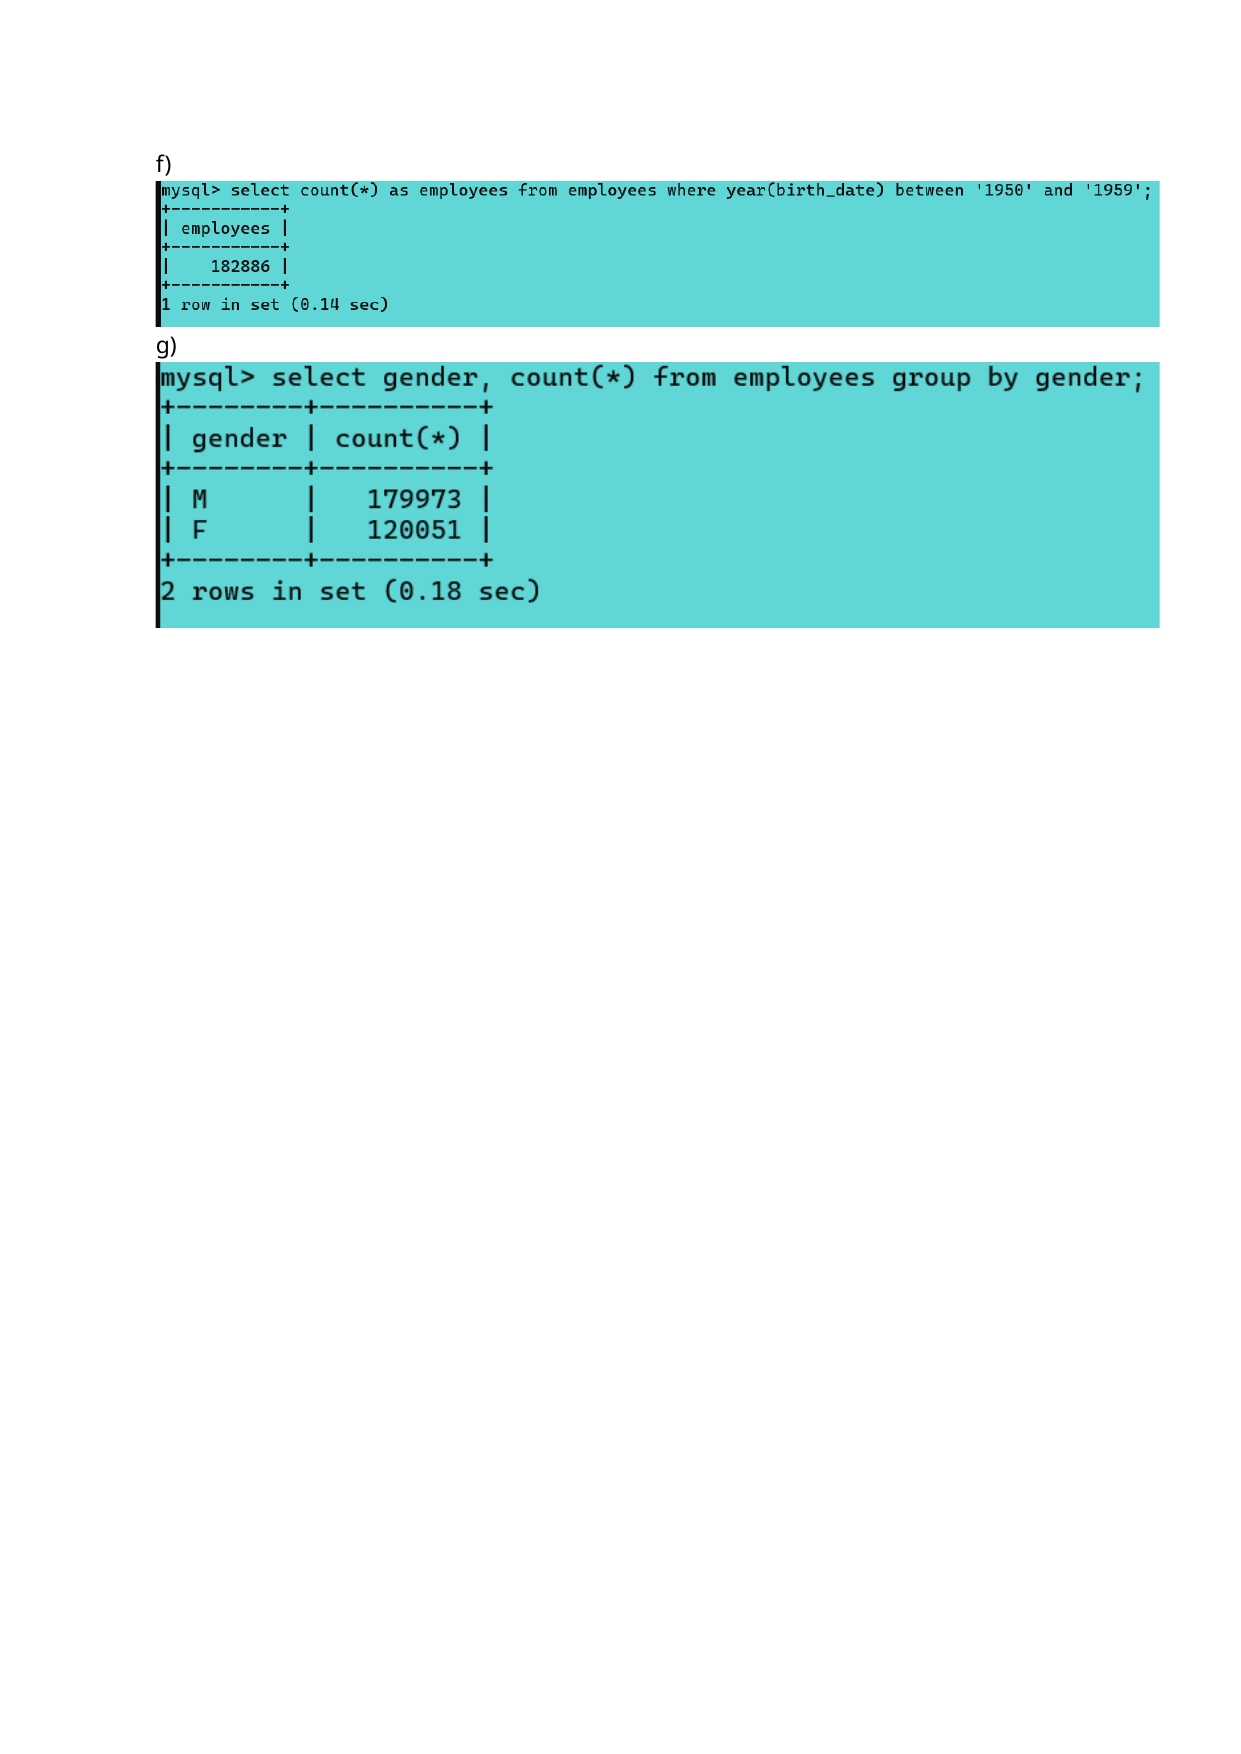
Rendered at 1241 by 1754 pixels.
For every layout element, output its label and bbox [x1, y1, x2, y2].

picture [155, 181, 1160, 327]
picture [155, 362, 1160, 628]
